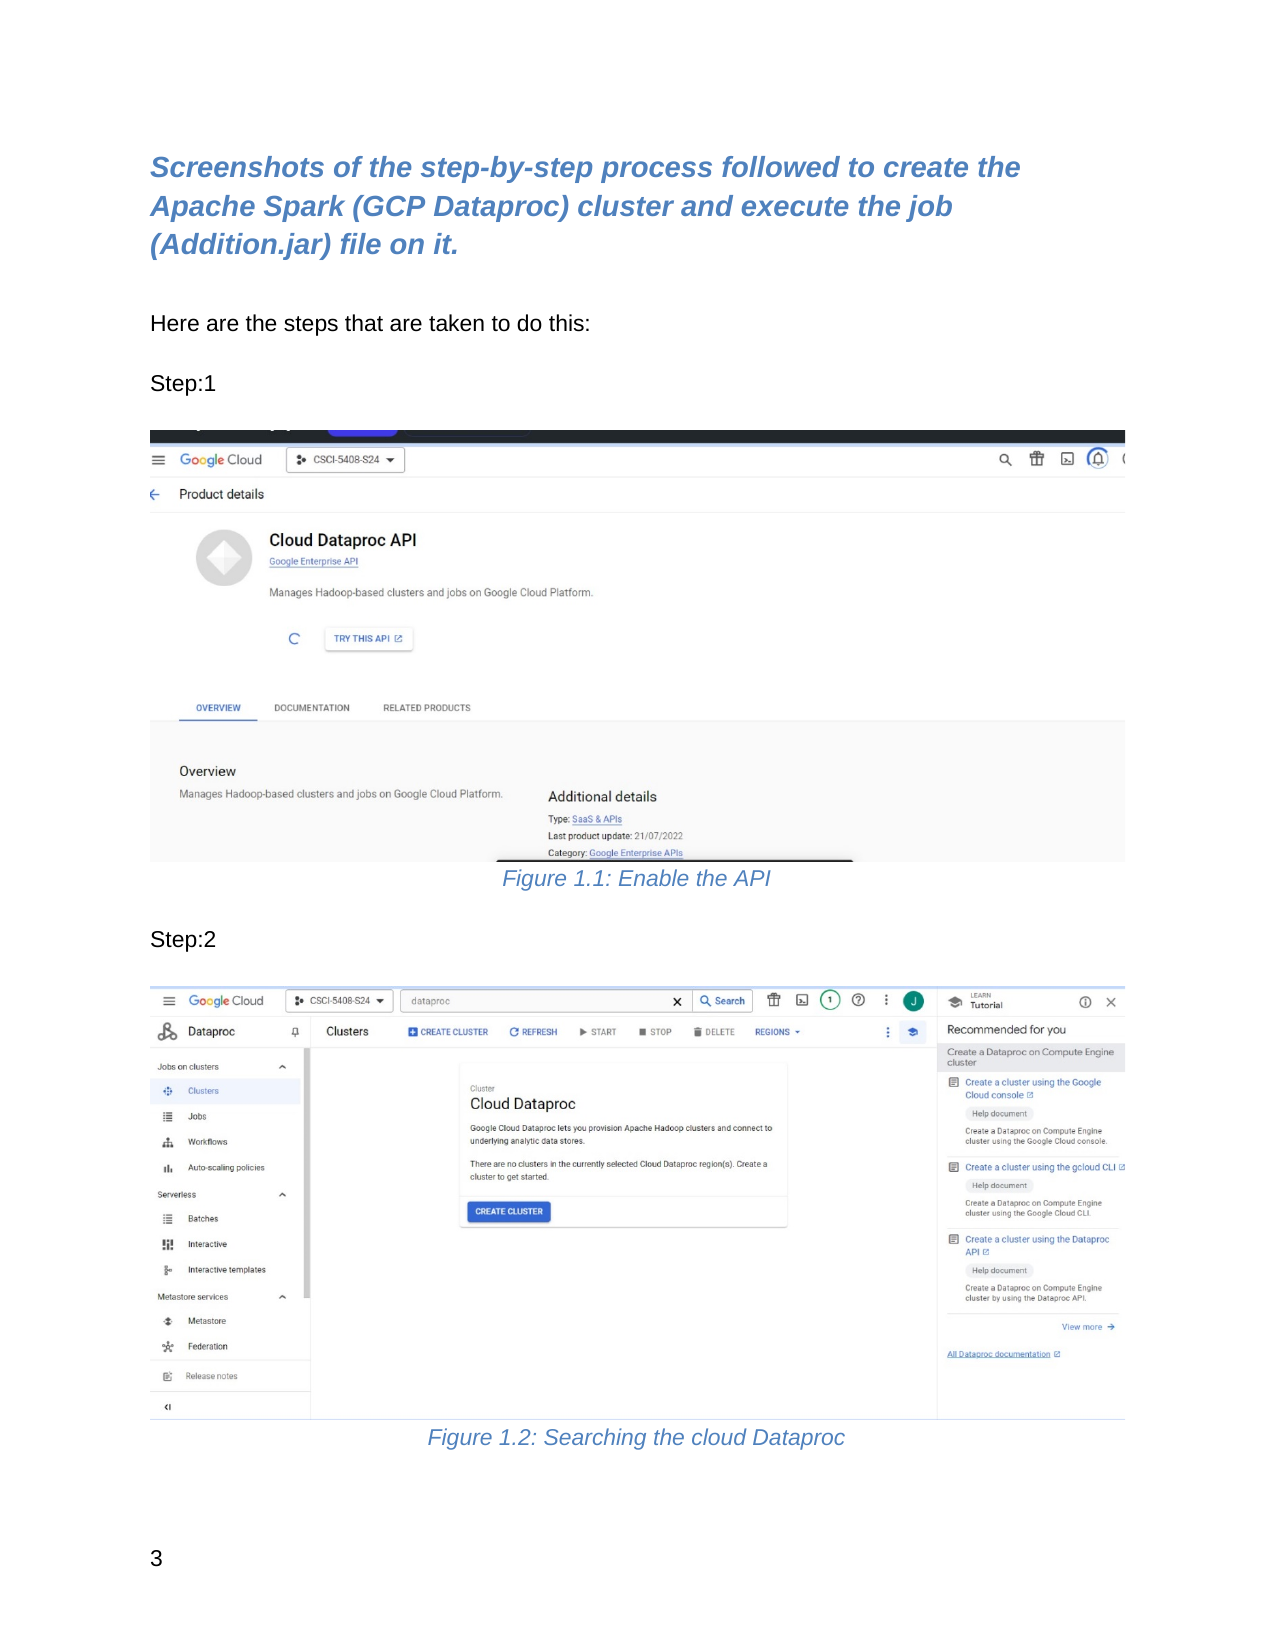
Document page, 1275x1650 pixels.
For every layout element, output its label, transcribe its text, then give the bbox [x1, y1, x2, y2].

picture [150, 986, 1125, 1420]
text Here are the steps that are taken to do this: Step:1 [150, 310, 1125, 397]
text Figure 1.2: Searching the cloud Dataproc [150, 1423, 1125, 1450]
text Step:2 [150, 926, 1125, 952]
text Screenshots of the step-by-step process followed to create the Apache Spark (GCP Dataproc) cluster and execute the job (Addition.jar) file on it. [150, 150, 1125, 261]
text Figure 1.1: Enable the API [150, 865, 1125, 892]
picture [150, 430, 1125, 862]
